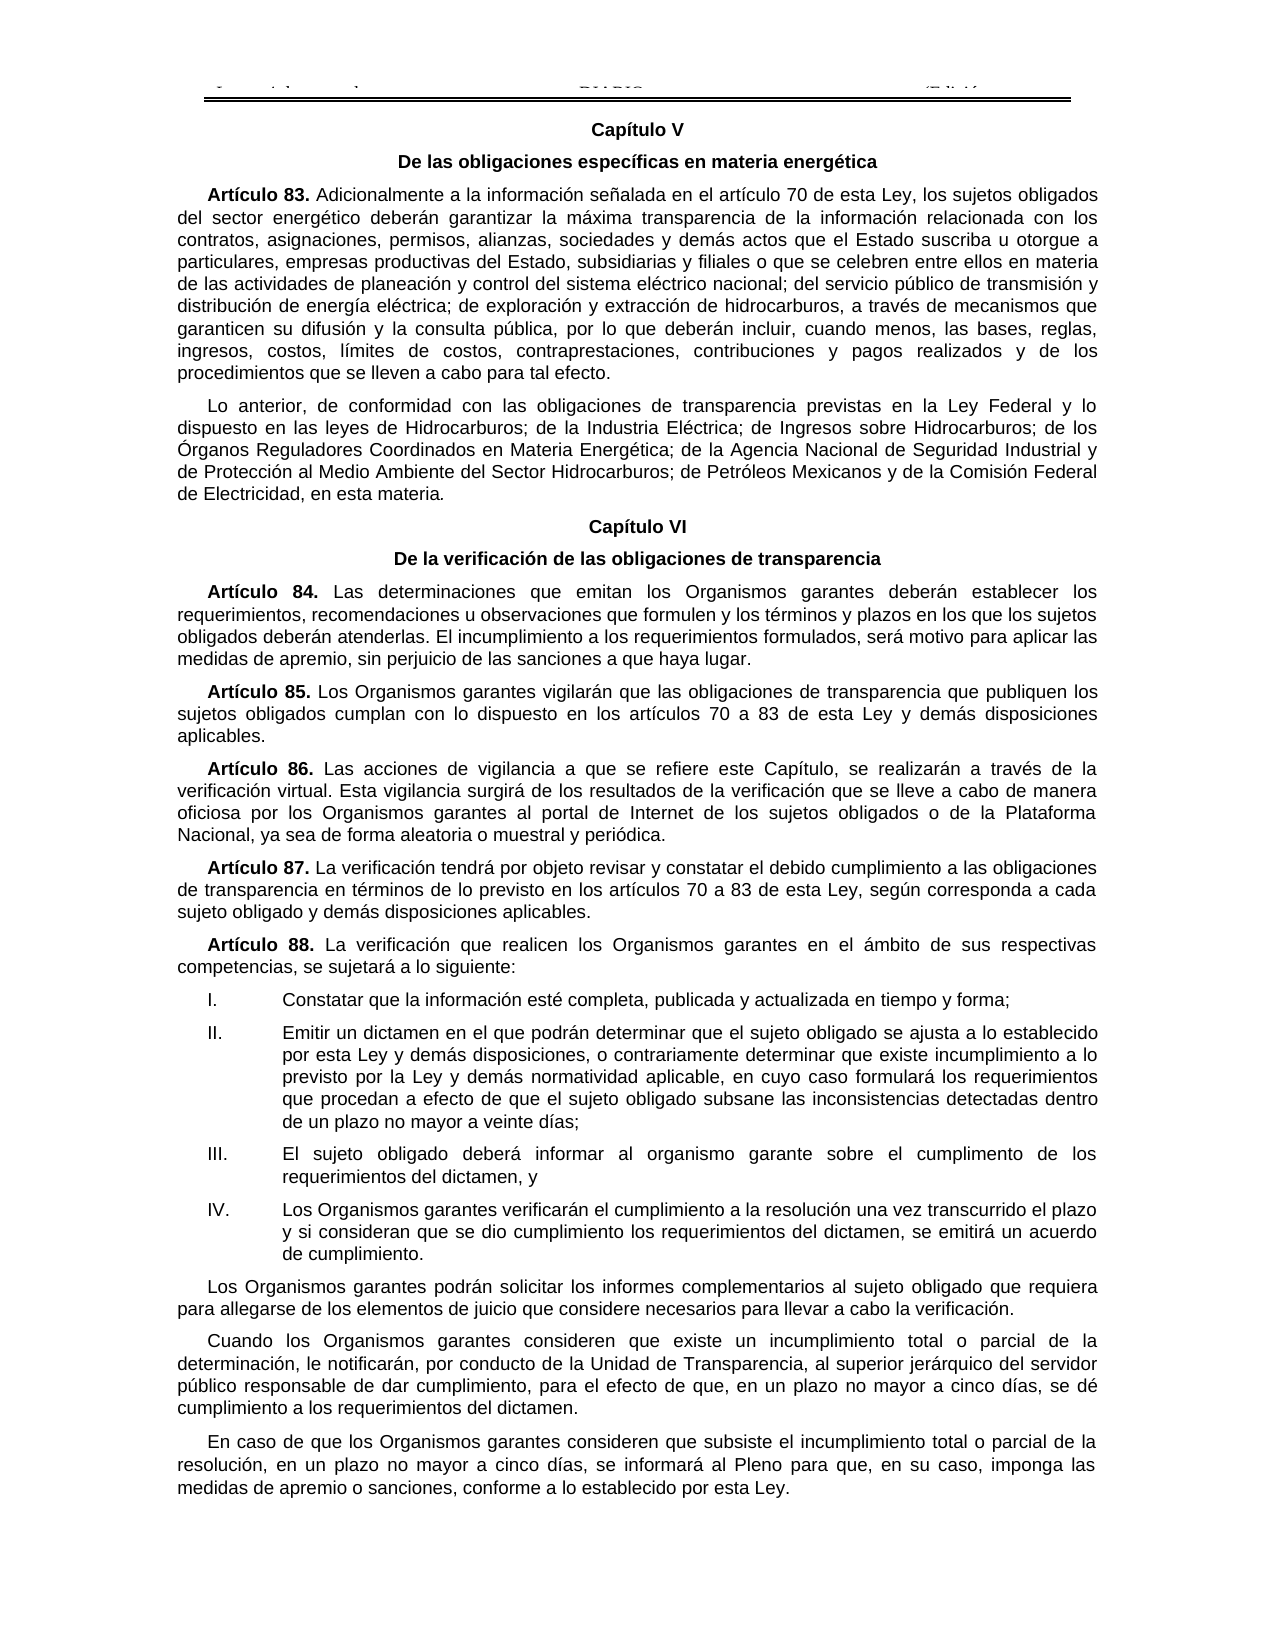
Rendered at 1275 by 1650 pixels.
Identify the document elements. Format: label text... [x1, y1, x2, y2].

text De las obligaciones específicas en materia energética [201, 151, 1073, 173]
list Constatar que la información esté completa, publicada y actualizada en tiempo y forma; [207, 989, 1110, 1010]
list El sujeto obligado deberá informar al organismo garante sobre el cumplimento de los requerimientos del dictamen, y [207, 1143, 1097, 1187]
text Los Organismos garantes podrán solicitar los informes complementarios al sujeto obligado que requiera para allegarse de los elementos de juicio que considere necesarios para llevar a cabo la verificación. [177, 1275, 1098, 1319]
text Artículo 88. La verificación que realicen los Organismos garantes en el ámbito de sus respectivas competencias, se sujetará a lo siguiente: [177, 934, 1097, 977]
text De la verificación de las obligaciones de transparencia [201, 548, 1073, 570]
text Lo anterior, de conformidad con las obligaciones de transparencia previstas en la Ley Federal y lo dispuesto en las leyes de Hidrocarburos; de la Industria Eléctrica; de Ingresos sobre Hidrocarburos; de los Órganos Reguladores Coordinados en Materia Energética; de la Agencia Nacional de Seguridad Industrial y de Protección al Medio Ambiente del Sector Hidrocarburos; de Petróleos Mexicanos y de la Comisión Federal de Electricidad, en esta materia. [177, 394, 1098, 505]
text Artículo 87. La verificación tendrá por objeto revisar y constatar el debido cumplimiento a las obligaciones de transparencia en términos de lo previsto en los artículos 70 a 83 de esta Ley, según corresponda a cada sujeto obligado y demás disposiciones aplicables. [177, 857, 1097, 923]
text En caso de que los Organismos garantes consideren que subsiste el incumplimiento total o parcial de la resolución, en un plazo no mayor a cinco días, se informará al Pleno para que, en su caso, imponga las medidas de apremio o sanciones, conforme a lo establecido por esta Ley. [177, 1430, 1097, 1498]
list Emitir un dictamen en el que podrán determinar que el sujeto obligado se ajusta a lo establecido por esta Ley y demás disposiciones, o contrariamente determinar que existe incumplimiento a lo previsto por la Ley y demás normatividad aplicable, en cuyo caso formulará los requerimientos que procedan a efecto de que el sujeto obligado subsane las inconsistencias detectadas dentro de un plazo no mayor a veinte días; [207, 1022, 1098, 1132]
text Cuando los Organismos garantes consideren que existe un incumplimiento total o parcial de la determinación, le notificarán, por conducto de la Unidad de Transparencia, al superior jerárquico del servidor público responsable de dar cumplimiento, para el efecto de que, en un plazo no mayor a cinco días, se dé cumplimiento a los requerimientos del dictamen. [177, 1330, 1098, 1418]
text Artículo 83. Adicionalmente a la información señalada en el artículo 70 de esta Ley, los sujetos obligados del sector energético deberán garantizar la máxima transparencia de la información relacionada con los contratos, asignaciones, permisos, alianzas, sociedades y demás actos que el Estado suscriba u otorgue a particulares, empresas productivas del Estado, subsidiarias y filiales o que se celebren entre ellos en materia de las actividades de planeación y control del sistema eléctrico nacional; del servicio público de transmisión y distribución de energía eléctrica; de exploración y extracción de hidrocarburos, a través de mecanismos que garanticen su difusión y la consulta pública, por lo que deberán incluir, cuando menos, las bases, reglas, ingresos, costos, límites de costos, contraprestaciones, contribuciones y pagos realizados y de los procedimientos que se lleven a cabo para tal efecto. [177, 184, 1098, 383]
text Artículo 86. Las acciones de vigilancia a que se refiere este Capítulo, se realizarán a través de la verificación virtual. Esta vigilancia surgirá de los resultados de la verificación que se lleve a cabo de manera oficiosa por los Organismos garantes al portal de Internet de los sujetos obligados o de la Plataforma Nacional, ya sea de forma aleatoria o muestral y periódica. [177, 758, 1097, 846]
subtitle Capítulo VI [483, 516, 793, 537]
list Los Organismos garantes verificarán el cumplimiento a la resolución una vez transcurrido el plazo y si consideran que se dio cumplimiento los requerimientos del dictamen, se emitirá un acuerdo de cumplimiento. [207, 1198, 1097, 1264]
subtitle Capítulo V [483, 118, 792, 140]
text Artículo 84. Las determinaciones que emitan los Organismos garantes deberán establecer los requerimientos, recomendaciones u observaciones que formulen y los términos y plazos en los que los sujetos obligados deberán atenderlas. El incumplimiento a los requerimientos formulados, será motivo para aplicar las medidas de apremio, sin perjuicio de las sanciones a que haya lugar. [177, 581, 1098, 669]
text Artículo 85. Los Organismos garantes vigilarán que las obligaciones de transparencia que publiquen los sujetos obligados cumplan con lo dispuesto en los artículos 70 a 83 de esta Ley y demás disposiciones aplicables. [177, 681, 1098, 746]
